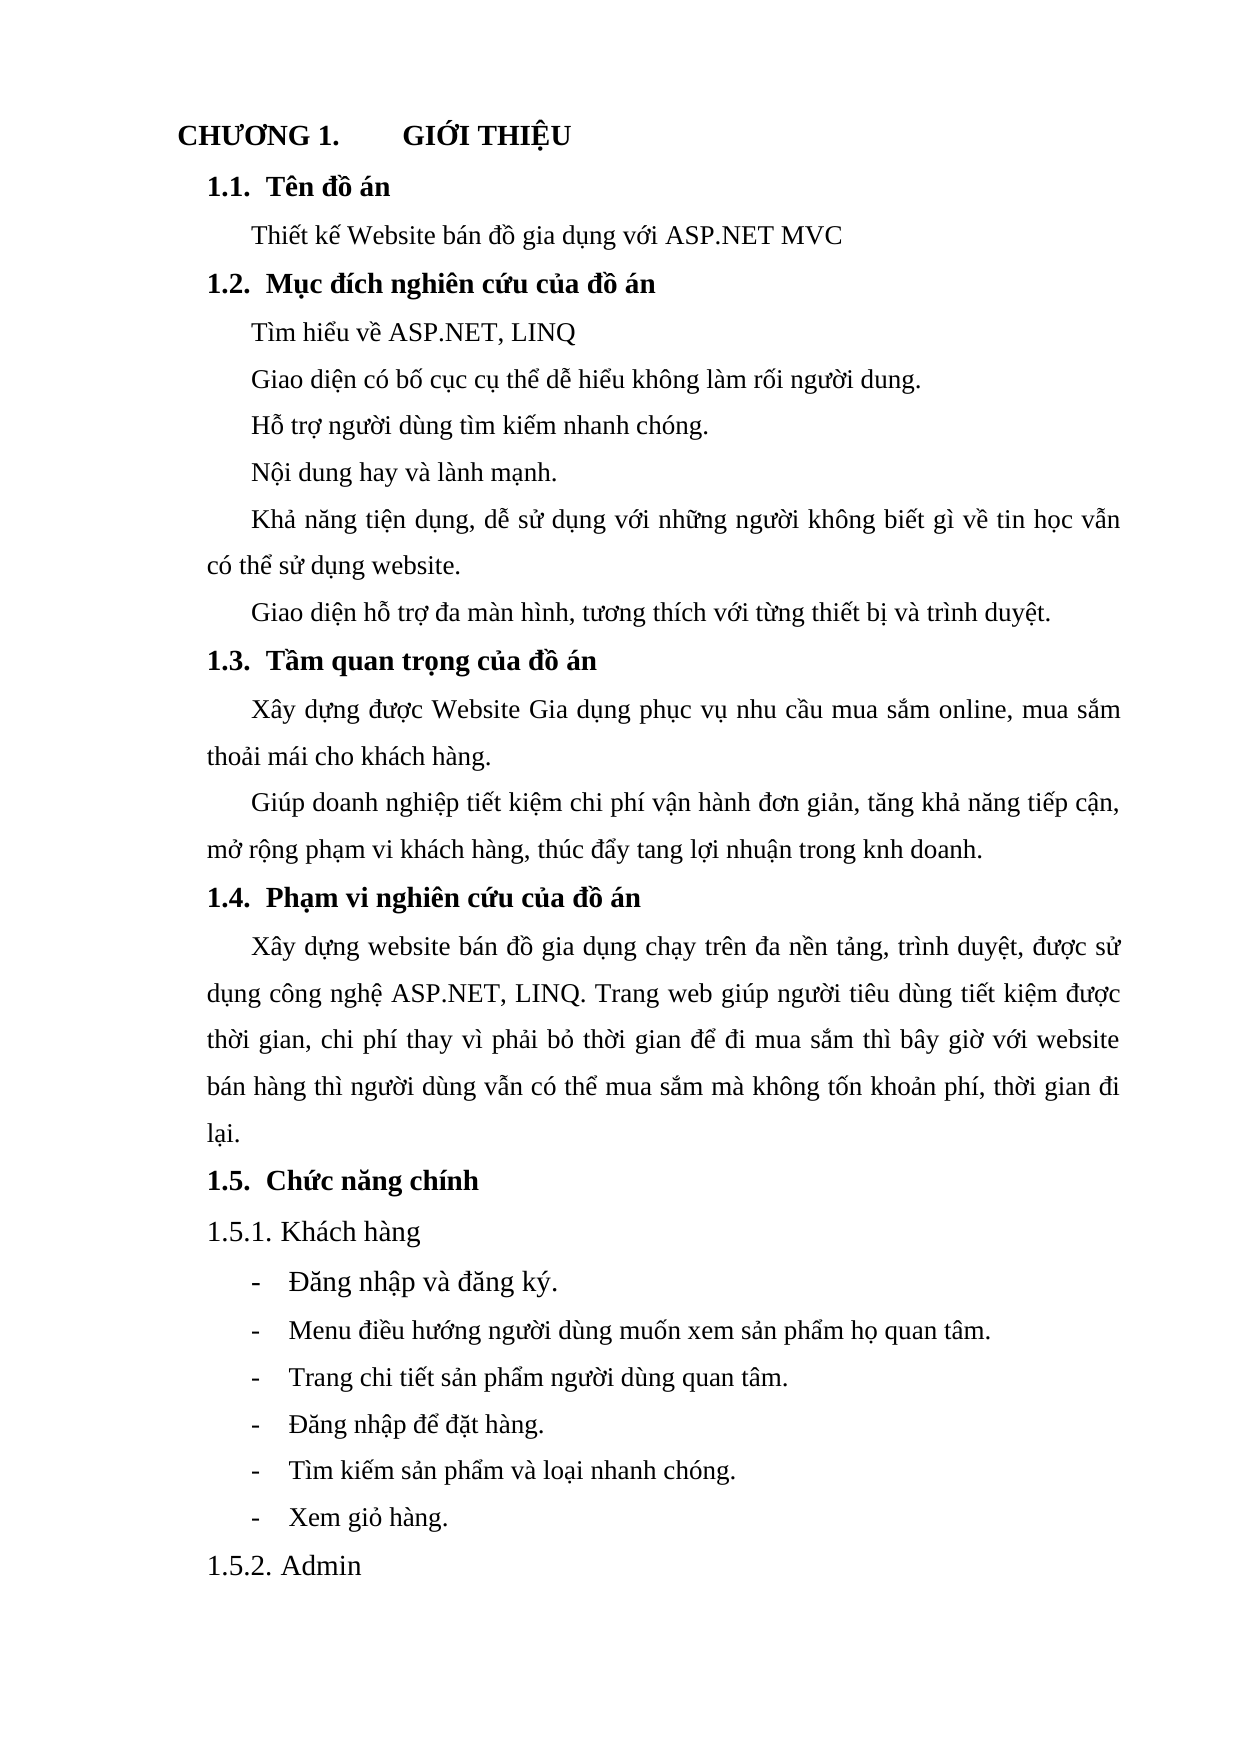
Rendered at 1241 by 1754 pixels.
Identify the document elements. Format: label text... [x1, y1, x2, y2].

list Phạm vi nghiên cứu của đồ án [207, 880, 1122, 913]
list Mục đích nghiên cứu của đồ án [207, 266, 1122, 299]
list Đăng nhập để đặt hàng. [251, 1408, 1122, 1439]
list Menu điều hướng người dùng muốn xem sản phẩm họ quan tâm. [251, 1314, 1122, 1346]
list Hỗ trợ người dùng tìm kiếm nhanh chóng. [207, 409, 1122, 441]
list Khách hàng [207, 1214, 1122, 1247]
list Xây dựng được Website Gia dụng phục vụ nhu cầu mua sắm online, mua sắm thoải mái cho khách hàng. [207, 693, 1122, 771]
list GIỚI THIỆU [177, 118, 1122, 152]
list Giao diện hỗ trợ đa màn hình, tương thích với từng thiết bị và trình duyệt. [207, 596, 1122, 627]
list Đăng nhập và đăng ký. [251, 1264, 1122, 1298]
list Giúp doanh nghiệp tiết kiệm chi phí vận hành đơn giản, tăng khả năng tiếp cận, mở rộng phạm vi khách hàng, thúc đẩy tang lợi nhuận trong knh doanh. [207, 786, 1122, 864]
list Tìm hiểu về ASP.NET, LINQ [207, 316, 1122, 347]
list Admin [207, 1548, 1122, 1581]
list Giao diện có bố cục cụ thể dễ hiểu không làm rối người dung. [207, 363, 1122, 394]
list Chức năng chính [207, 1163, 1122, 1197]
list Tên đồ án [207, 169, 1122, 202]
list Xem giỏ hàng. [251, 1501, 1122, 1532]
list Tầm quan trọng của đồ án [207, 643, 1122, 676]
list Tìm kiếm sản phẩm và loại nhanh chóng. [251, 1454, 1122, 1486]
list Nội dung hay và lành mạnh. [207, 456, 1122, 487]
list Trang chi tiết sản phẩm người dùng quan tâm. [251, 1361, 1122, 1392]
list Thiết kế Website bán đồ gia dụng với ASP.NET MVC [207, 219, 1122, 250]
list Khả năng tiện dụng, dễ sử dụng với những người không biết gì về tin học vẫn có thể sử dụng website. [207, 503, 1122, 581]
list Xây dựng website bán đồ gia dụng chạy trên đa nền tảng, trình duyệt, được sử dụng công nghệ ASP.NET, LINQ. Trang web giúp người tiêu dùng tiết kiệm được thời gian, chi phí thay vì phải bỏ thời gian để đi mua sắm thì bây giờ với website bán hàng thì người dùng vẫn có thể mua sắm mà không tốn khoản phí, thời gian đi lại. [207, 930, 1122, 1148]
